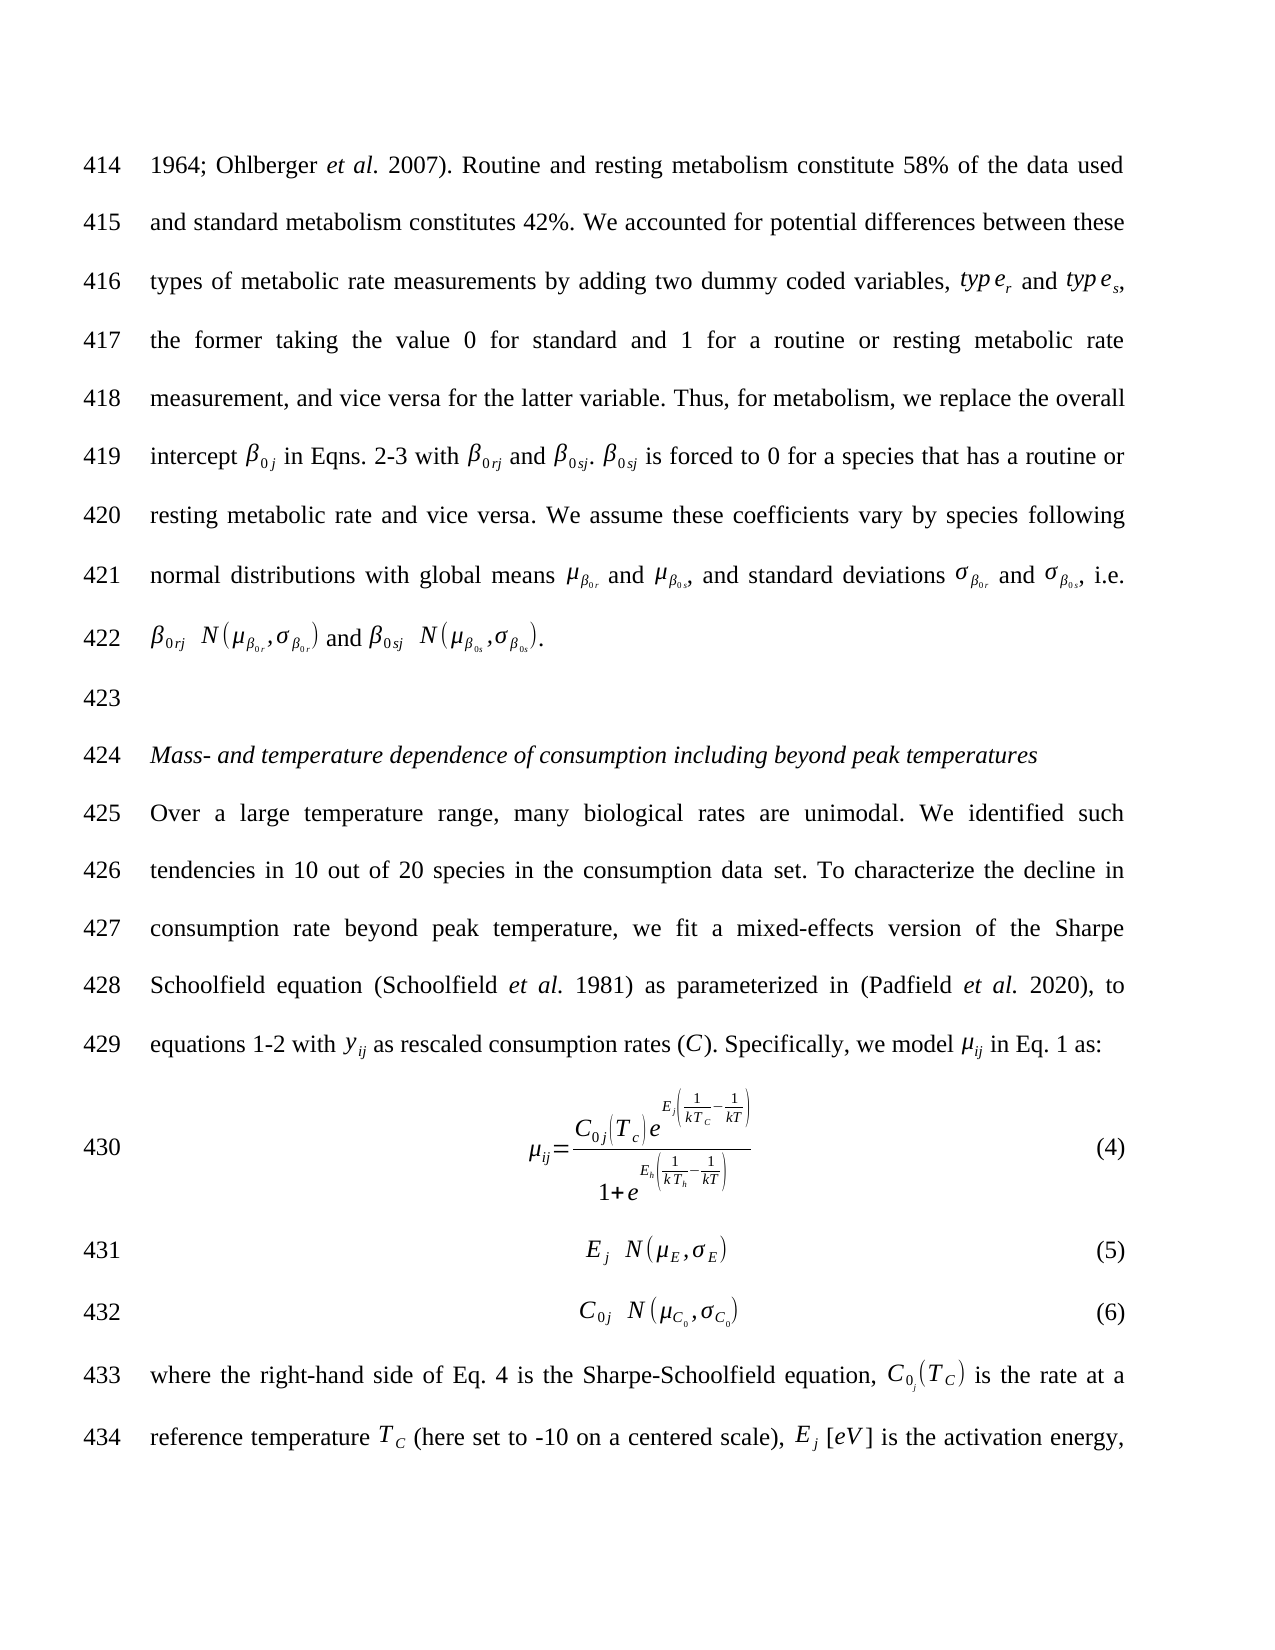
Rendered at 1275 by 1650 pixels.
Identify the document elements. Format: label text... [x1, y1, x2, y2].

text (4) [150, 1088, 1125, 1205]
text Over a large temperature range, many biological rates are unimodal. We identified such tendencies in 10 out of 20 species in the consumption data set. To characterize the decline in consumption rate beyond peak temperature, we fit a mixed-effects version of the Sharpe Schoolfield equation (Schoolfield et al. 1981) as parameterized in (Padfield et al. 2020), to equations 1-2 with as rescaled consumption rates (). Specifically, we model in Eq. 1 as: [150, 942, 1125, 1059]
text Over a large temperature range, many biological rates are unimodal. We identified such tendencies in 10 out of 20 species in the consumption data set. To characterize the decline in consumption rate beyond peak temperature, we fit a mixed-effects version of the Sharpe Schoolfield equation (Schoolfield et al. 1981) as parameterized in (Padfield et al. 2020), to equations 1-2 with as rescaled consumption rates (). Specifically, we model in Eq. 1 as: [150, 798, 1125, 913]
text Mass- and temperature dependence of consumption including beyond peak temperatures [150, 740, 1125, 769]
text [150, 1358, 1125, 1452]
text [150, 150, 1125, 654]
text (6) [150, 1295, 1125, 1329]
text (5) [150, 1234, 1125, 1266]
